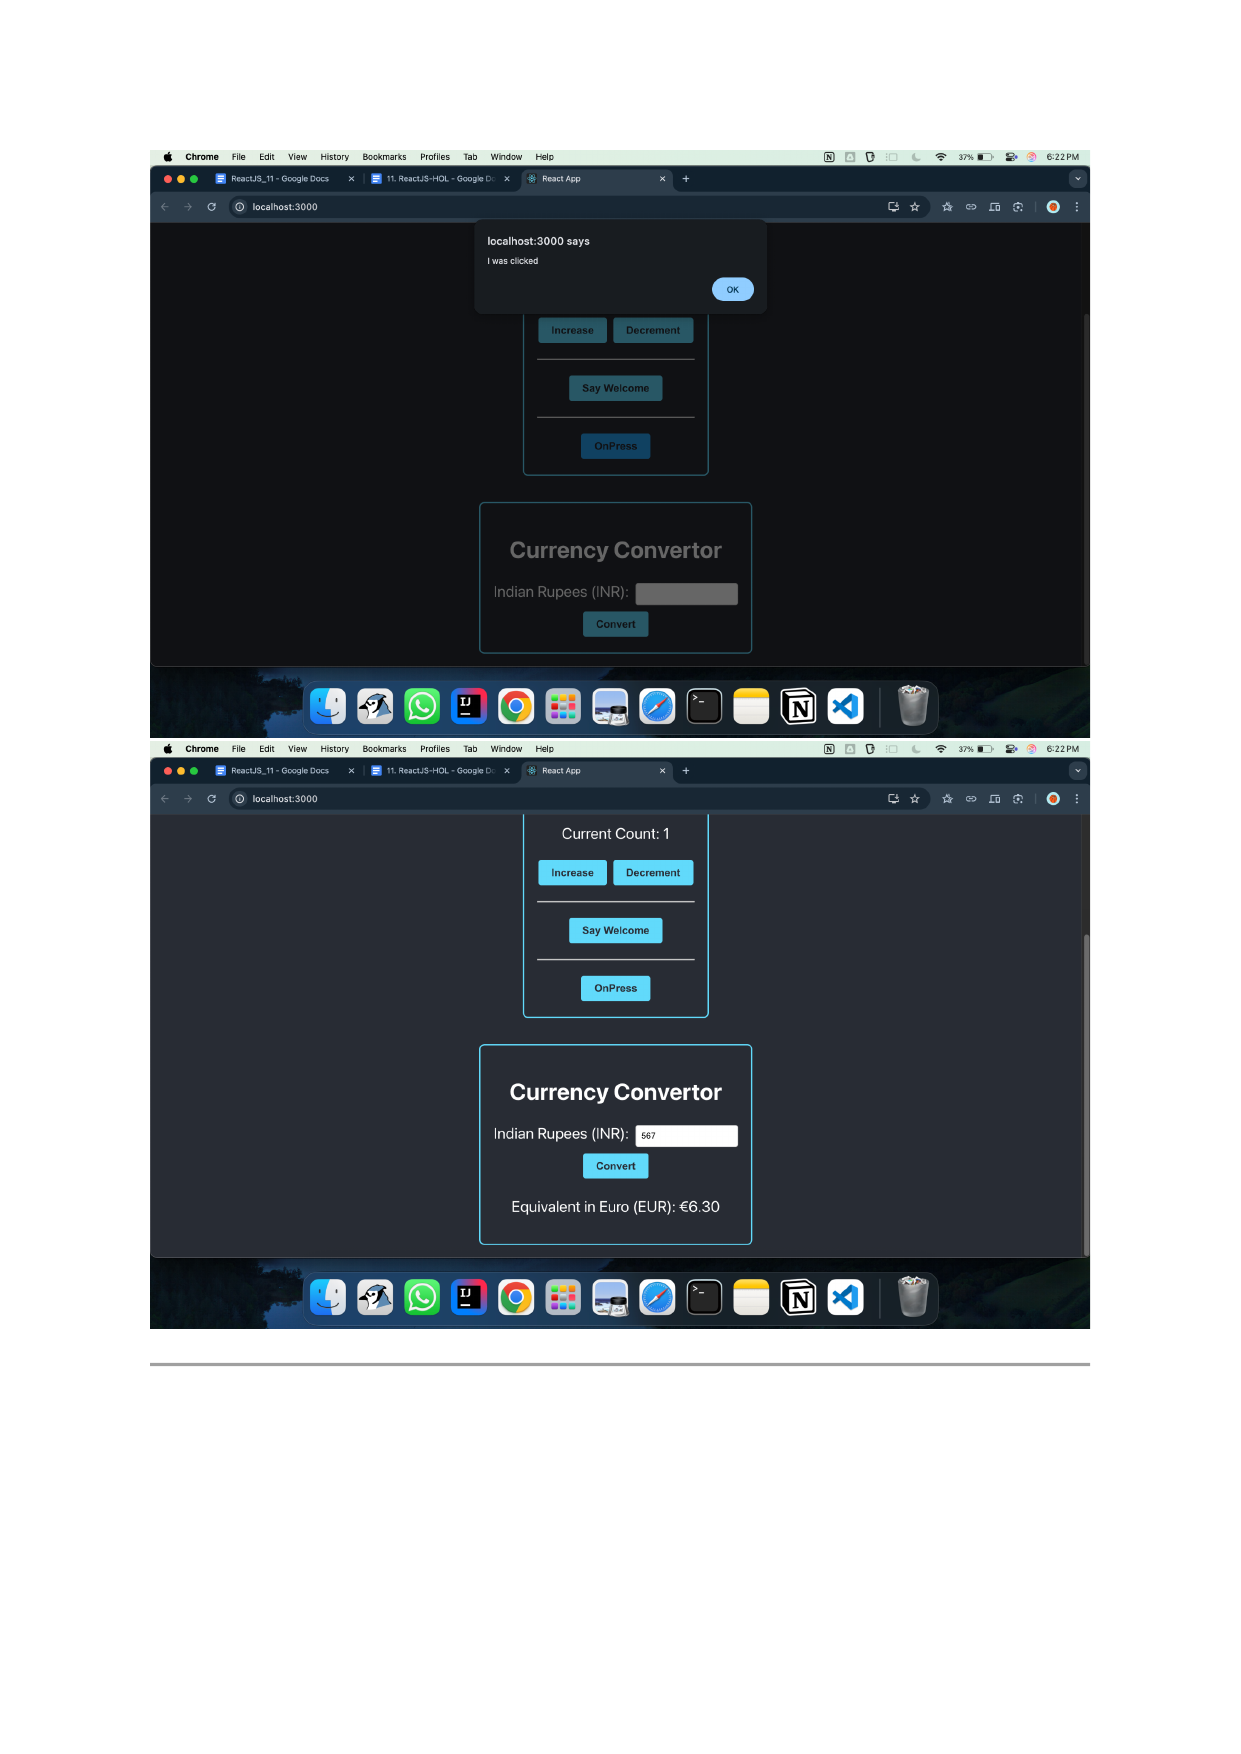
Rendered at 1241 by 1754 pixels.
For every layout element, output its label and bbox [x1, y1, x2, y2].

picture [150, 741, 1091, 1329]
picture [150, 150, 1091, 738]
